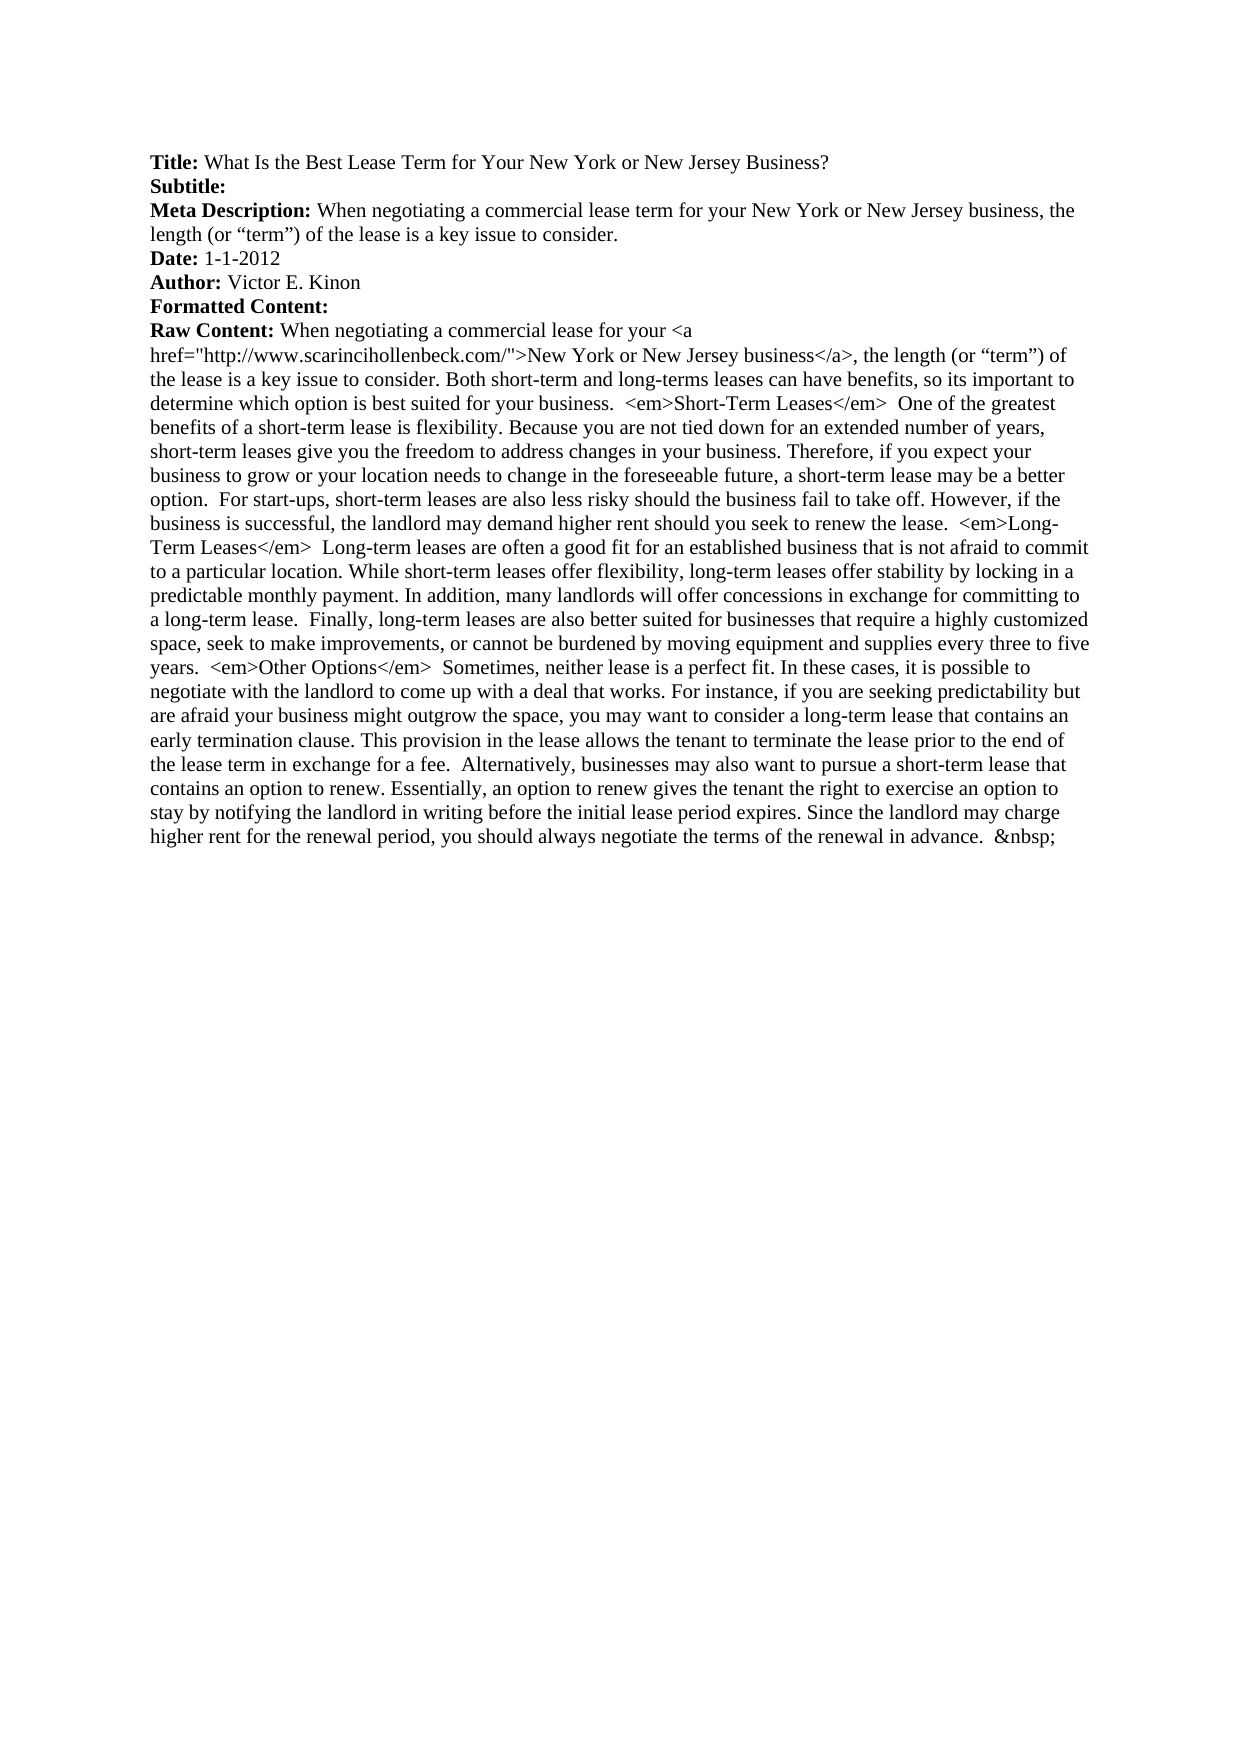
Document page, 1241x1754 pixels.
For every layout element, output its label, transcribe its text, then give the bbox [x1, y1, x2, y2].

text Date: 1-1-2012 [150, 246, 1090, 270]
text Meta Description: When negotiating a commercial lease term for your New York or New Jersey business, the length (or “term”) of the lease is a key issue to consider. [150, 198, 1090, 246]
text Formatted Content: [150, 294, 1090, 318]
text Title: What Is the Best Lease Term for Your New York or New Jersey Business? [150, 150, 1090, 174]
text Subtitle: [150, 174, 1090, 198]
text Raw Content: When negotiating a commercial lease for your <a href="http://www.scarincihollenbeck.com/">New York or New Jersey business</a>, the length (or “term”) of the lease is a key issue to consider. Both short-term and long-terms leases can have benefits, so its important to determine which option is best suited for your business. <em>Short-Term Leases</em> One of the greatest benefits of a short-term lease is flexibility. Because you are not tied down for an extended number of years, short-term leases give you the freedom to address changes in your business. Therefore, if you expect your business to grow or your location needs to change in the foreseeable future, a short-term lease may be a better option. For start-ups, short-term leases are also less risky should the business fail to take off. However, if the business is successful, the landlord may demand higher rent should you seek to renew the lease. <em>Long-Term Leases</em> Long-term leases are often a good fit for an established business that is not afraid to commit to a particular location. While short-term leases offer flexibility, long-term leases offer stability by locking in a predictable monthly payment. In addition, many landlords will offer concessions in exchange for committing to a long-term lease. Finally, long-term leases are also better suited for businesses that require a highly customized space, seek to make improvements, or cannot be burdened by moving equipment and supplies every three to five years. <em>Other Options</em> Sometimes, neither lease is a perfect fit. In these cases, it is possible to negotiate with the landlord to come up with a deal that works. For instance, if you are seeking predictability but are afraid your business might outgrow the space, you may want to consider a long-term lease that contains an early termination clause. This provision in the lease allows the tenant to terminate the lease prior to the end of the lease term in exchange for a fee. Alternatively, businesses may also want to pursue a short-term lease that contains an option to renew. Essentially, an option to renew gives the tenant the right to exercise an option to stay by notifying the landlord in writing before the initial lease period expires. Since the landlord may charge higher rent for the renewal period, you should always negotiate the terms of the renewal in advance. &nbsp; [150, 318, 1090, 848]
text Author: Victor E. Kinon [150, 270, 1090, 294]
